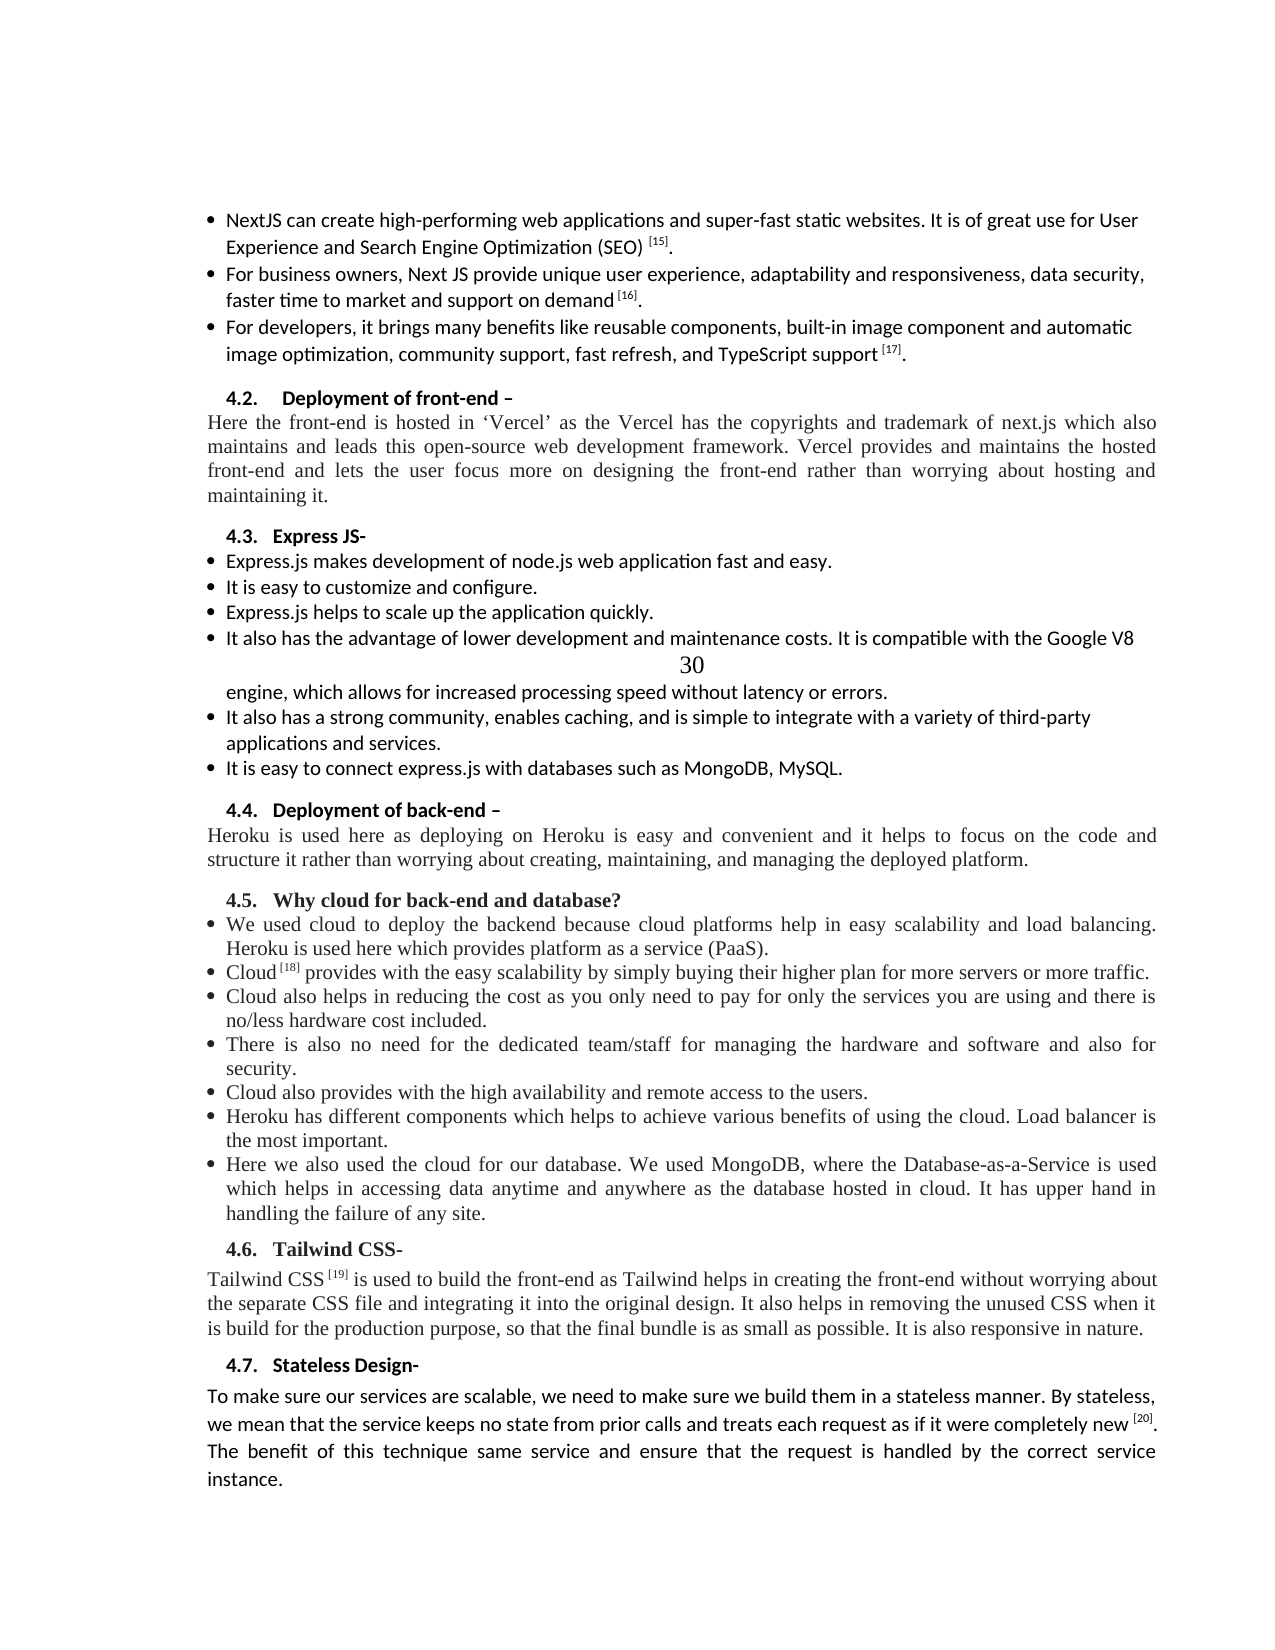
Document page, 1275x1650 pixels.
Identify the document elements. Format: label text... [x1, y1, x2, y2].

list Heroku has different components which helps to achieve various benefits of using the cloud. Load balancer is the most important. [207, 1104, 1158, 1152]
list Deployment of front-end – [226, 385, 1158, 410]
list Cloud [18] provides with the easy scalability by simply buying their higher plan for more servers or more traffic. [207, 960, 1158, 984]
text Here the front-end is hosted in ‘Vercel’ as the Vercel has the copyrights and trademark of next.js which also maintains and leads this open-source web development framework. Vercel provides and maintains the hosted front-end and lets the user focus more on designing the front-end rather than worrying about hosting and maintaining it. [207, 410, 1158, 507]
list For business owners, Next JS provide unique user experience, adaptability and responsiveness, data security, faster time to market and support on demand [16]. [207, 261, 1158, 313]
list It also has a strong community, enables caching, and is simple to integrate with a variety of third-party applications and services. [207, 704, 1158, 755]
list engine, which allows for increased processing speed without latency or errors. [226, 679, 1158, 704]
list For developers, it brings many benefits like reusable components, built-in image component and automatic image optimization, community support, fast refresh, and TypeScript support [17]. [207, 314, 1158, 367]
list There is also no need for the dedicated team/staff for managing the hardware and software and also for security. [207, 1032, 1158, 1080]
list Why cloud for back-end and database? [226, 888, 1158, 912]
list It is easy to connect express.js with databases such as MongoDB, MySQL. [207, 755, 1158, 781]
list We used cloud to deploy the backend because cloud platforms help in easy scalability and load balancing. Heroku is used here which provides platform as a service (PaaS). [207, 912, 1158, 960]
list NextJS can create high-performing web applications and super-fast static websites. It is of great use for User Experience and Search Engine Optimization (SEO) [15]. [207, 207, 1158, 259]
list Express.js makes development of node.js web application fast and easy. [207, 549, 1158, 574]
list Cloud also provides with the high availability and remote access to the users. [207, 1080, 1158, 1104]
list 30 [226, 650, 1158, 679]
text To make sure our services are scalable, we need to make sure we build them in a stateless manner. By stateless, we mean that the service keeps no state from prior calls and treats each request as if it were completely new [20]. The benefit of this technique same service and ensure that the request is handled by the correct service instance. [207, 1384, 1158, 1491]
list Express JS- [226, 523, 1158, 549]
list It also has the advantage of lower development and maintenance costs. It is compatible with the Google V8 [207, 625, 1158, 650]
list Express.js helps to scale up the application quickly. [207, 599, 1158, 625]
list Tailwind CSS- [226, 1237, 1158, 1261]
list Here we also used the cloud for our database. We used MongoDB, where the Database-as-a-Service is used which helps in accessing data anytime and anywhere as the database hosted in cloud. It has upper hand in handling the failure of any site. [207, 1152, 1158, 1224]
text Tailwind CSS [19] is used to build the front-end as Tailwind helps in creating the front-end without worrying about the separate CSS file and integrating it into the original design. It also helps in removing the unused CSS when it is build for the production purpose, so that the final bundle is as small as possible. It is also responsive in nature. [207, 1267, 1158, 1339]
list Deployment of back-end – [226, 797, 1158, 823]
list Stateless Design- [226, 1352, 1158, 1377]
list Cloud also helps in reducing the cost as you only need to pay for only the services you are using and there is no/less hardware cost included. [207, 984, 1158, 1032]
text Heroku is used here as deploying on Heroku is easy and convenient and it helps to focus on the code and structure it rather than worrying about creating, maintaining, and managing the deployed platform. [207, 823, 1158, 871]
list It is easy to customize and configure. [207, 574, 1158, 599]
